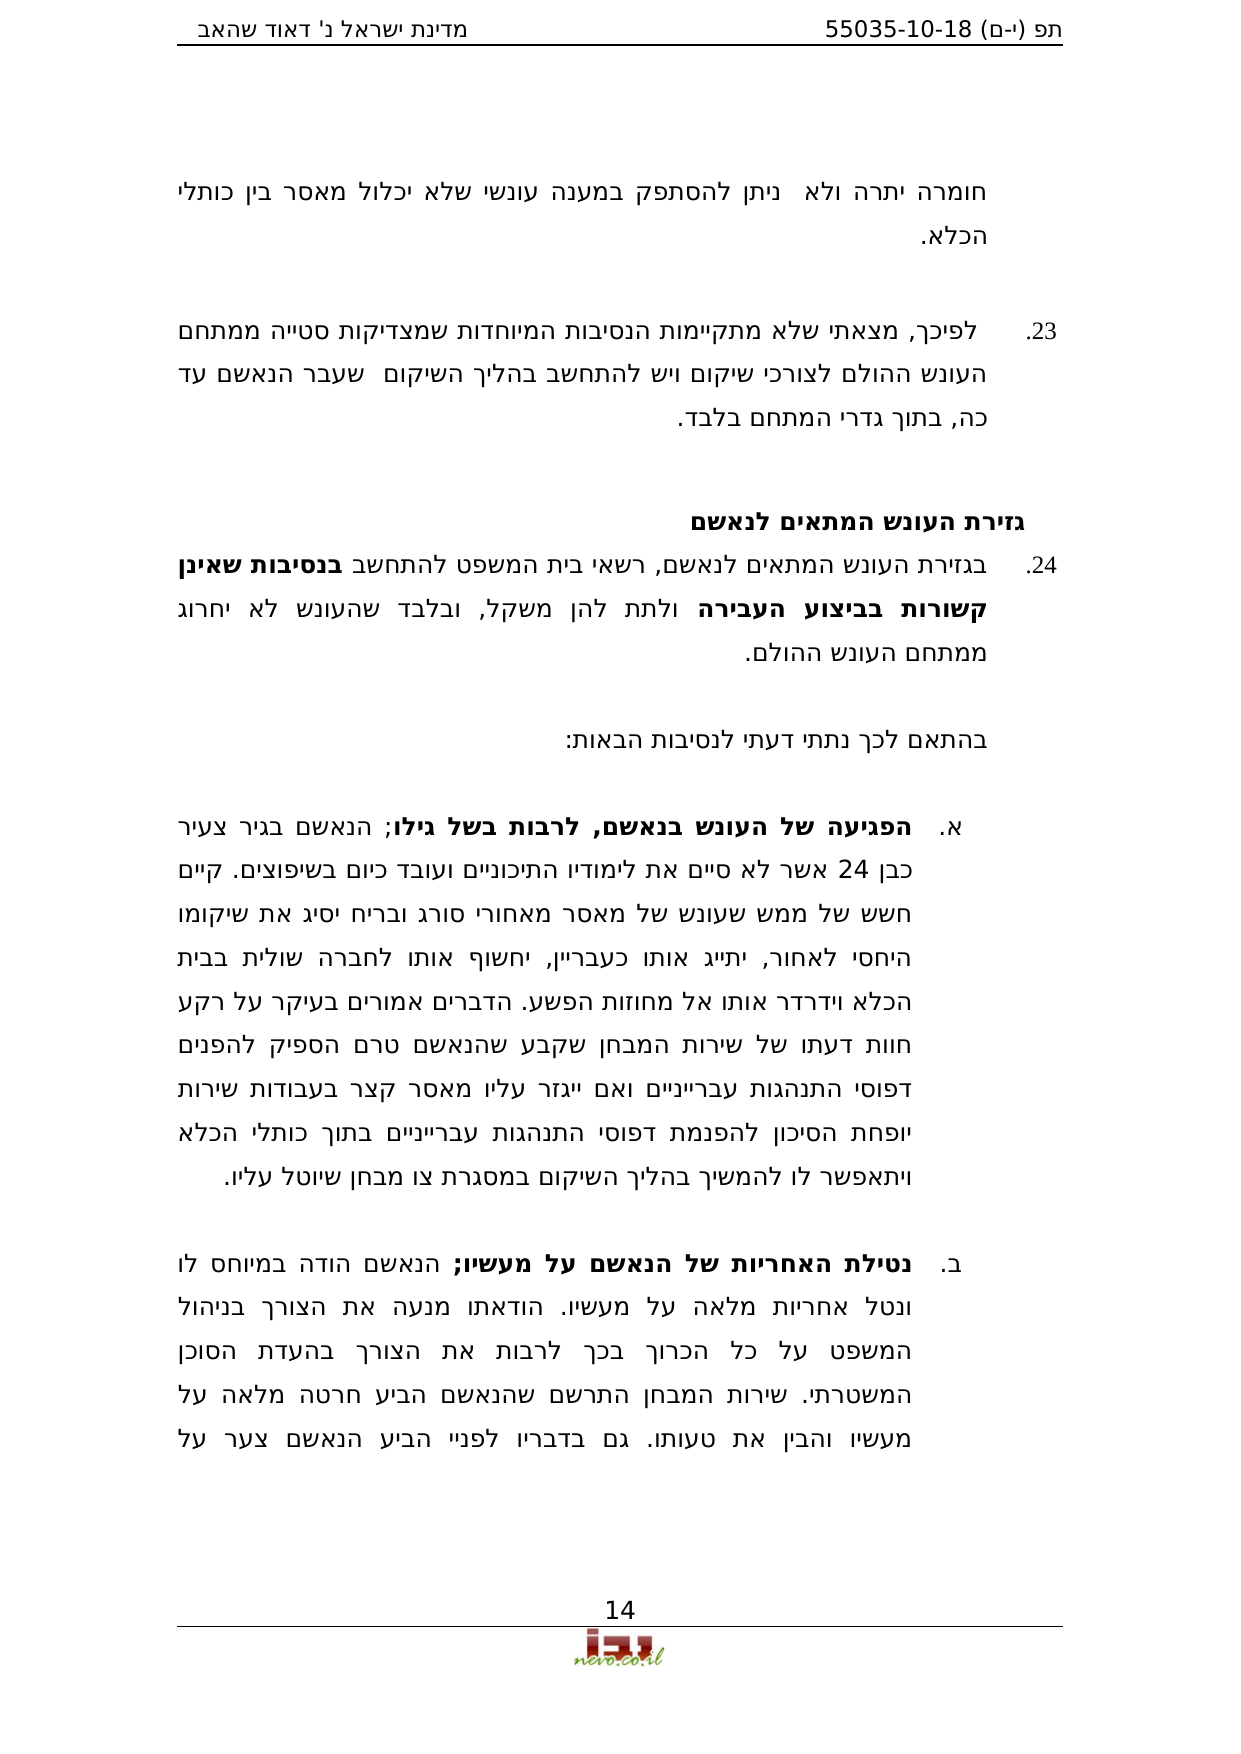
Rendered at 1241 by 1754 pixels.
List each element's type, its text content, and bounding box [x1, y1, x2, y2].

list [177, 1249, 951, 1453]
text גזירת העונש המתאים לנאשם [177, 507, 1063, 536]
picture [574, 1628, 666, 1667]
list לפיכך, מצאתי שלא מתקיימות הנסיבות המיוחדות שמצדיקות סטייה ממתחם העונש ההולם לצורכי שיקום ויש להתחשב בהליך השיקום שעבר הנאשם עד כה, בתוך גדרי המתחם בלבד. [177, 316, 1026, 432]
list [177, 177, 1026, 250]
text בהתאם לכך נתתי דעתי לנסיבות הבאות: [177, 725, 1063, 754]
list הפגיעה של העונש בנאשם, לרבות בשל גילו; הנאשם בגיר צעיר כבן 24 אשר לא סיים את לימודיו התיכוניים ועובד כיום בשיפוצים. קיים חשש של ממש שעונש של מאסר מאחורי סורג ובריח יסיג את שיקומו היחסי לאחור, יתייג אותו כעבריין, יחשוף אותו לחברה שולית בבית הכלא וידרדר אותו אל מחוזות הפשע. הדברים אמורים בעיקר על רקע חוות דעתו של שירות המבחן שקבע שהנאשם טרם הספיק להפנים דפוסי התנהגות עברייניים ואם ייגזר עליו מאסר קצר בעבודות שירות יופחת הסיכון להפנמת דפוסי התנהגות עברייניים בתוך כותלי הכלא ויתאפשר לו להמשיך בהליך השיקום במסגרת צו מבחן שיוטל עליו. [177, 812, 951, 1191]
list בגזירת העונש המתאים לנאשם, רשאי בית המשפט להתחשב בנסיבות שאינן קשורות בביצוע העבירה ולתת להן משקל, ובלבד שהעונש לא יחרוג ממתחם העונש ההולם. [177, 551, 1026, 667]
